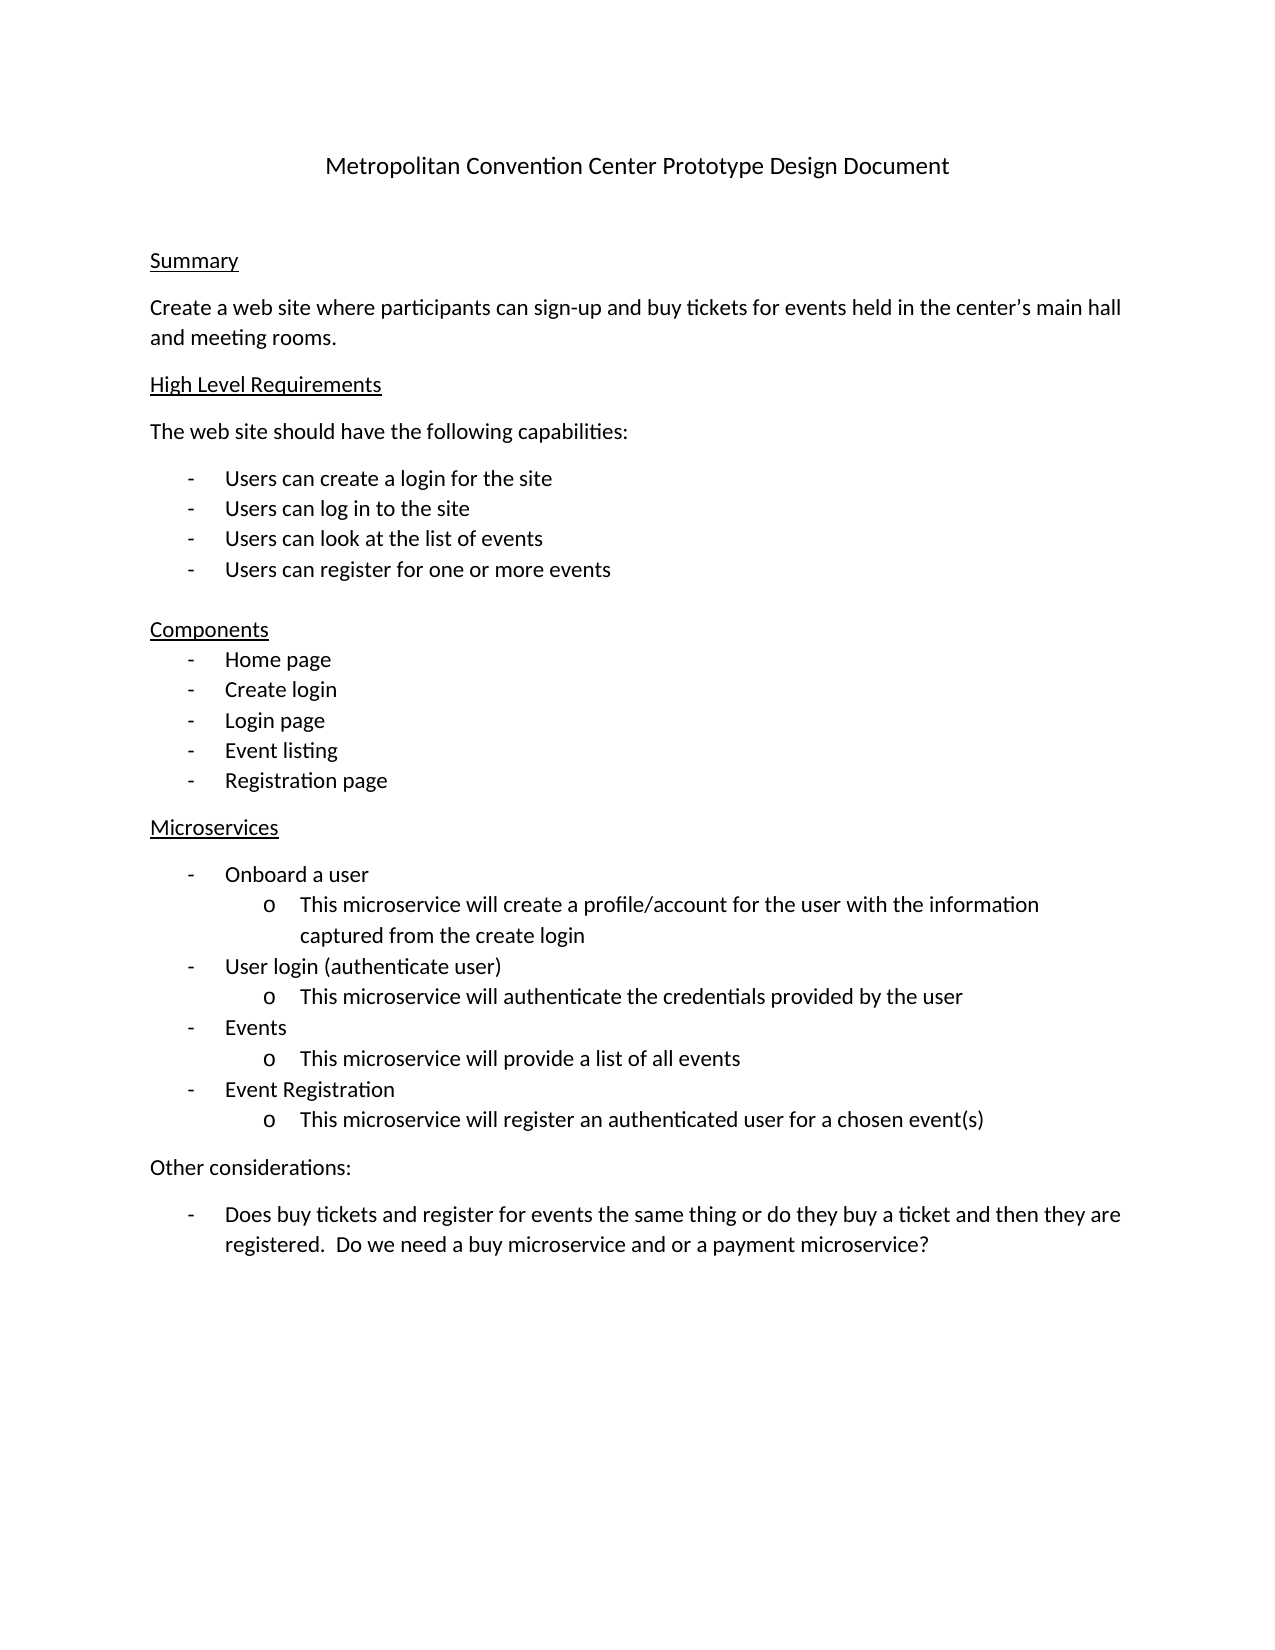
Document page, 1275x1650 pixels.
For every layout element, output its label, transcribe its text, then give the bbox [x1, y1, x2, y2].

list User login (authenticate user) [187, 952, 1125, 980]
list Home page [187, 645, 1125, 673]
list Users can create a login for the site [187, 464, 1125, 492]
text High Level Requirements [150, 370, 1125, 398]
list Onboard a user [187, 860, 1125, 888]
list This microservice will authenticate the credentials provided by the user [262, 982, 1125, 1011]
list This microservice will create a profile/account for the user with the information captured from the create login [262, 890, 1125, 949]
list Create login [187, 676, 1125, 704]
list Events [187, 1013, 1125, 1041]
list Login page [187, 706, 1125, 734]
text Microservices [150, 813, 1125, 841]
list This microservice will provide a list of all events [262, 1044, 1125, 1073]
list This microservice will register an authenticated user for a chosen event(s) [262, 1105, 1125, 1134]
text Other considerations: [150, 1153, 1125, 1181]
list Event Registration [187, 1075, 1125, 1103]
list Event listing [187, 736, 1125, 764]
list Users can look at the list of events [187, 524, 1125, 553]
list Components [150, 615, 1125, 643]
list Does buy tickets and register for events the same thing or do they buy a ticket and then they are registered. Do we need a buy microservice and or a payment microservice? [187, 1200, 1125, 1258]
text Summary [150, 246, 1125, 274]
text Create a web site where participants can sign-up and buy tickets for events held in the center’s main hall and meeting rooms. [150, 293, 1125, 352]
text The web site should have the following capabilities: [150, 417, 1125, 445]
text Metropolitan Convention Center Prototype Design Document [150, 150, 1125, 181]
list Users can log in to the site [187, 494, 1125, 522]
list Registration page [187, 766, 1125, 794]
list Users can register for one or more events [187, 555, 1125, 583]
